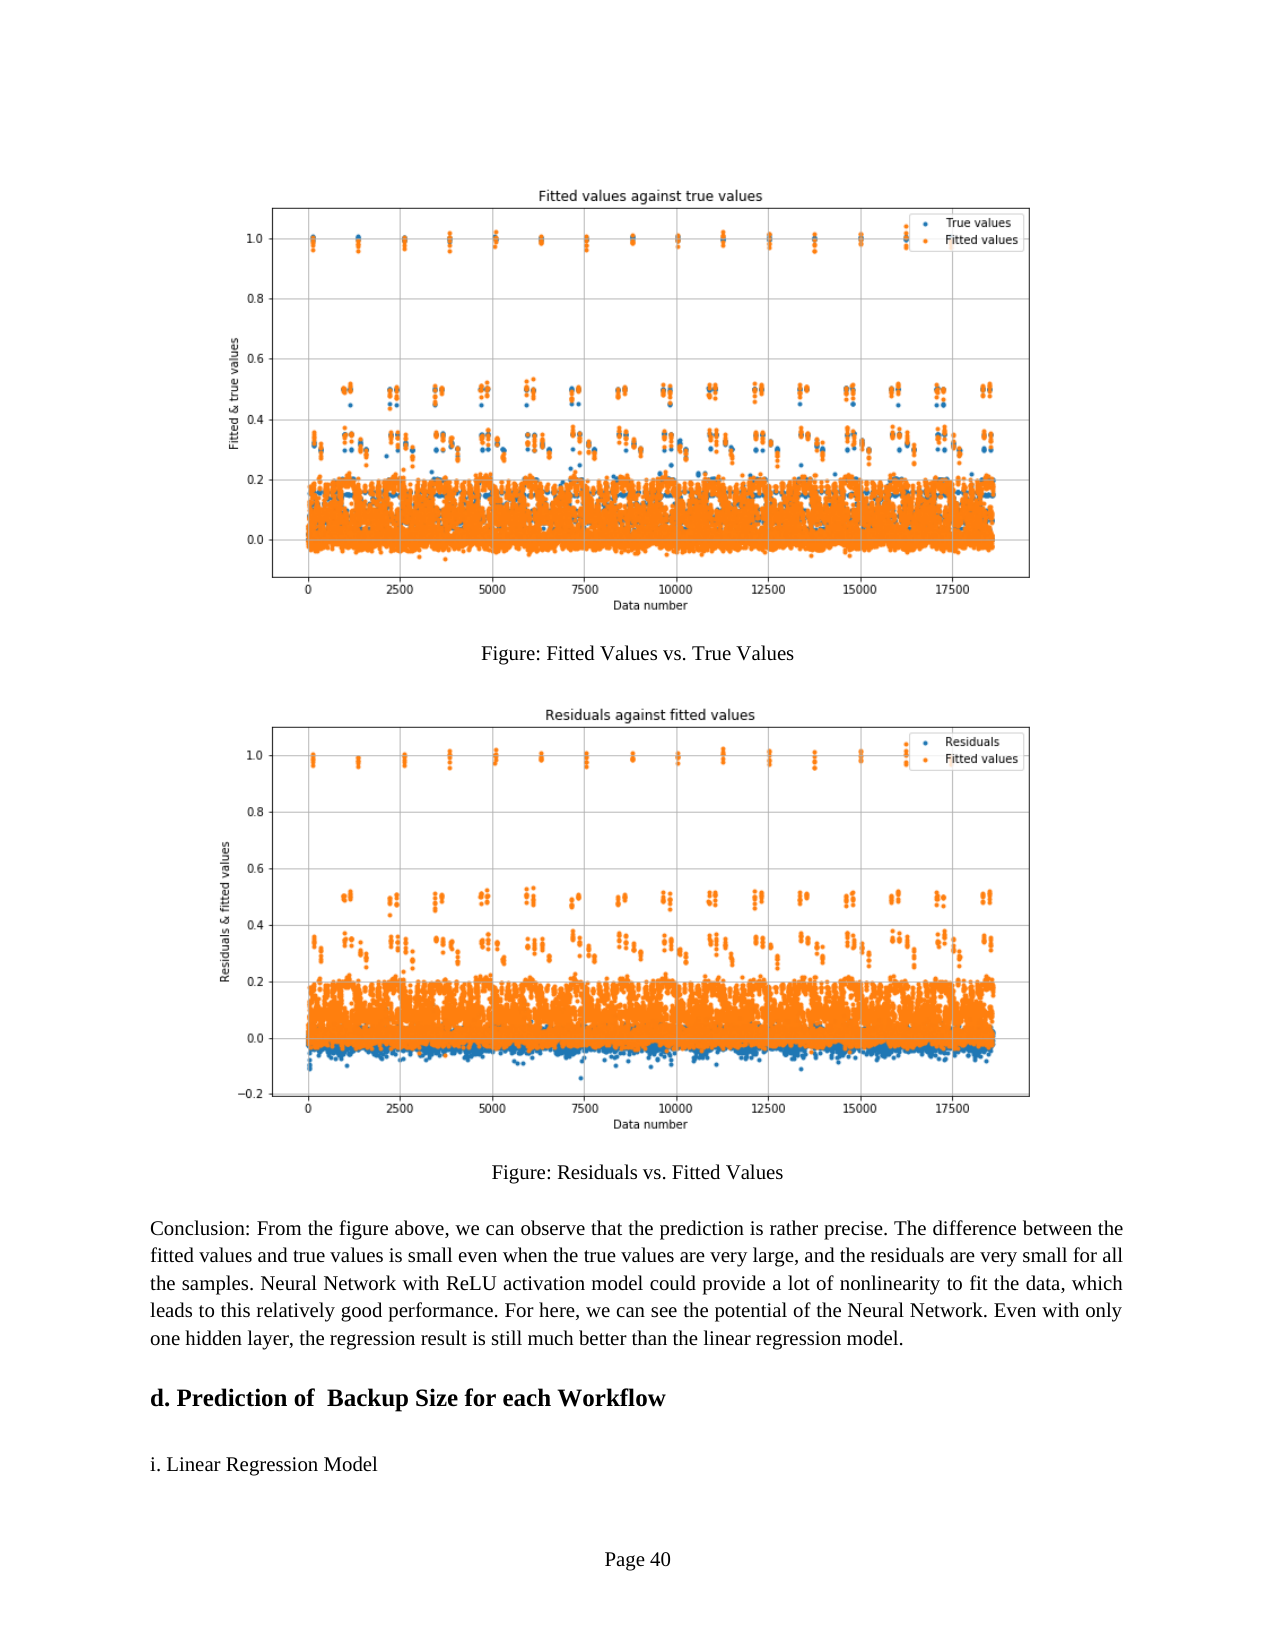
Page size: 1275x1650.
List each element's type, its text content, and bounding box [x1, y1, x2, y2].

picture [150, 668, 1125, 1157]
text Conclusion: From the figure above, we can observe that the prediction is rather precise. The difference between the fitted values and true values is small even when the true values are very large, and the residuals are very small for all the samples. Neural Network with ReLU activation model could provide a lot of nonlinearity to fit the data, which leads to this relatively good performance. For here, we can see the potential of the Neural Network. Even with only one hidden layer, the regression result is still much better than the linear regression model. [150, 1216, 1125, 1350]
text i. Linear Regression Model [150, 1452, 1125, 1476]
picture [150, 150, 1125, 638]
subtitle d. Prediction of Backup Size for each Workflow [150, 1383, 1125, 1411]
text Figure: Fitted Values vs. True Values [150, 641, 1125, 665]
text Figure: Residuals vs. Fitted Values [150, 1160, 1125, 1184]
